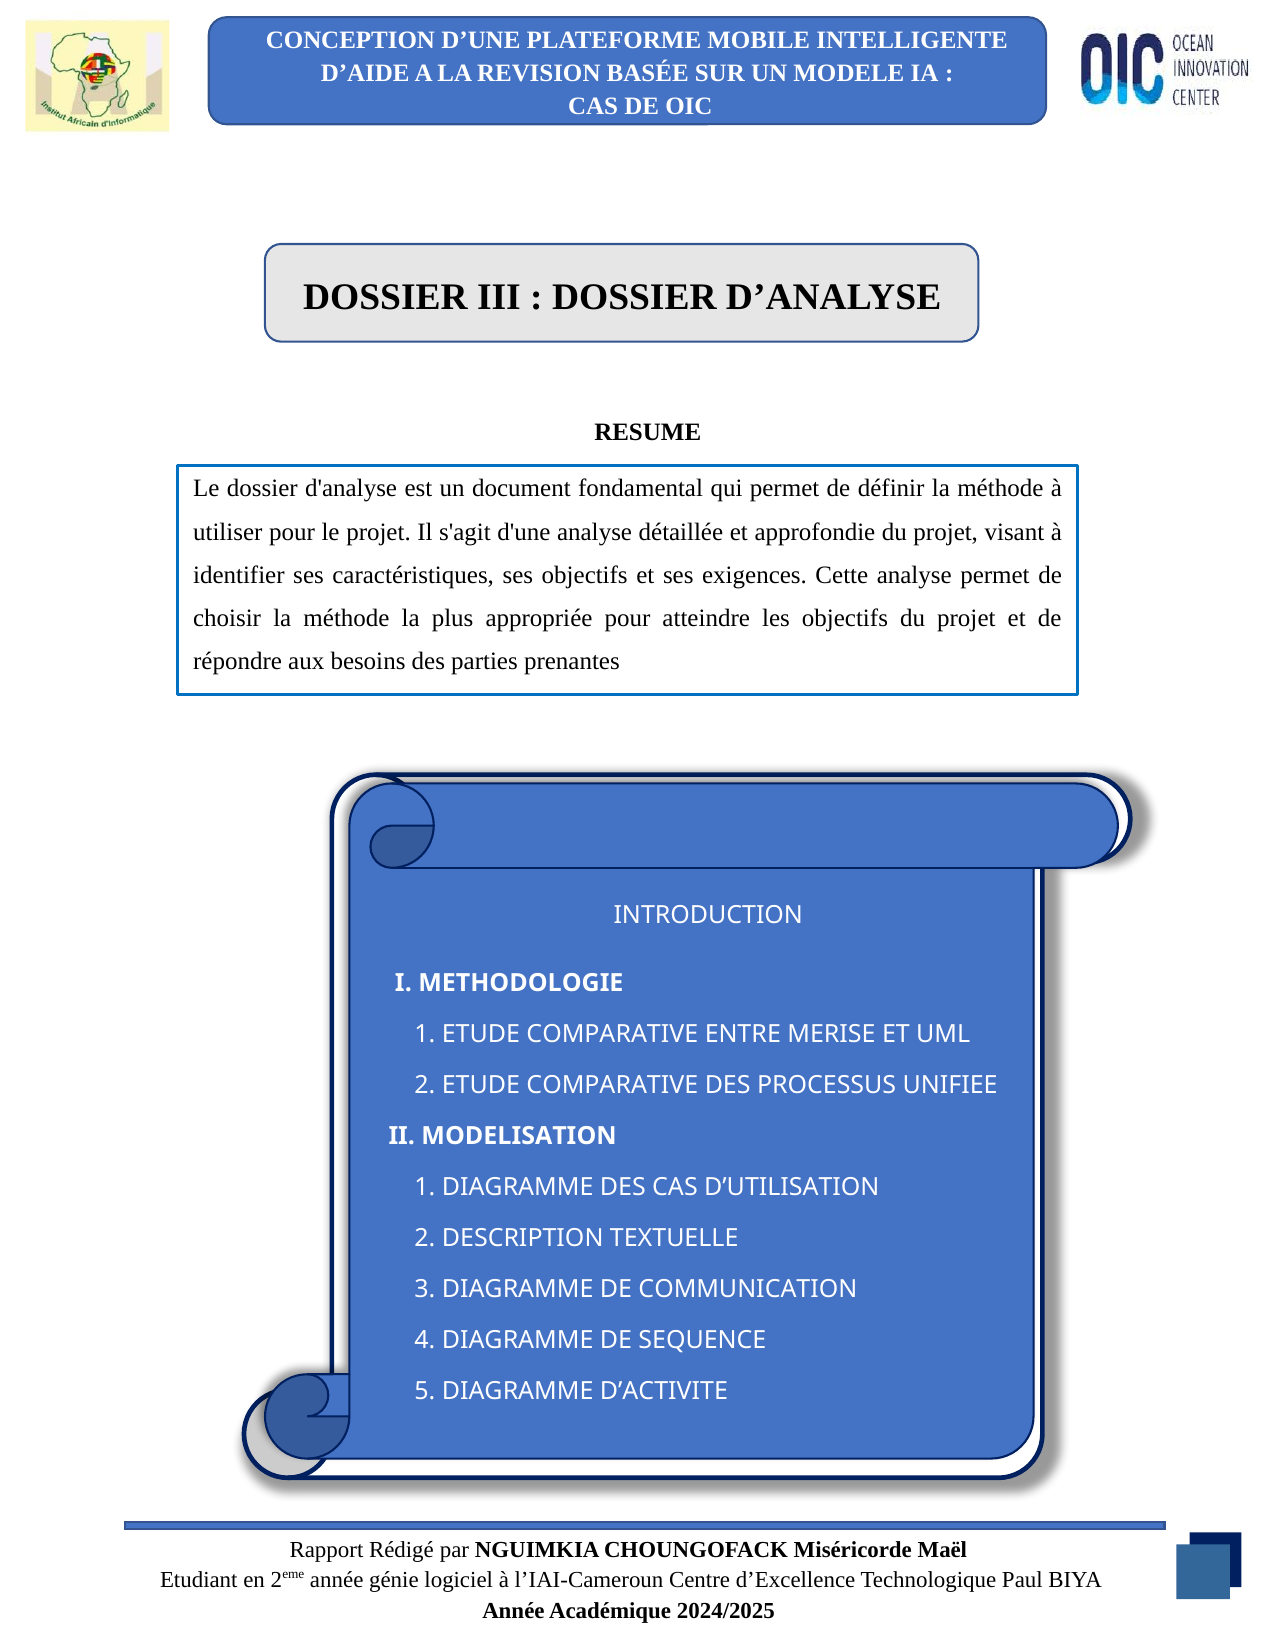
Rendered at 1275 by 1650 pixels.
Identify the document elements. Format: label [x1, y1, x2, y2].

picture [25, 11, 170, 141]
picture [1067, 11, 1254, 119]
